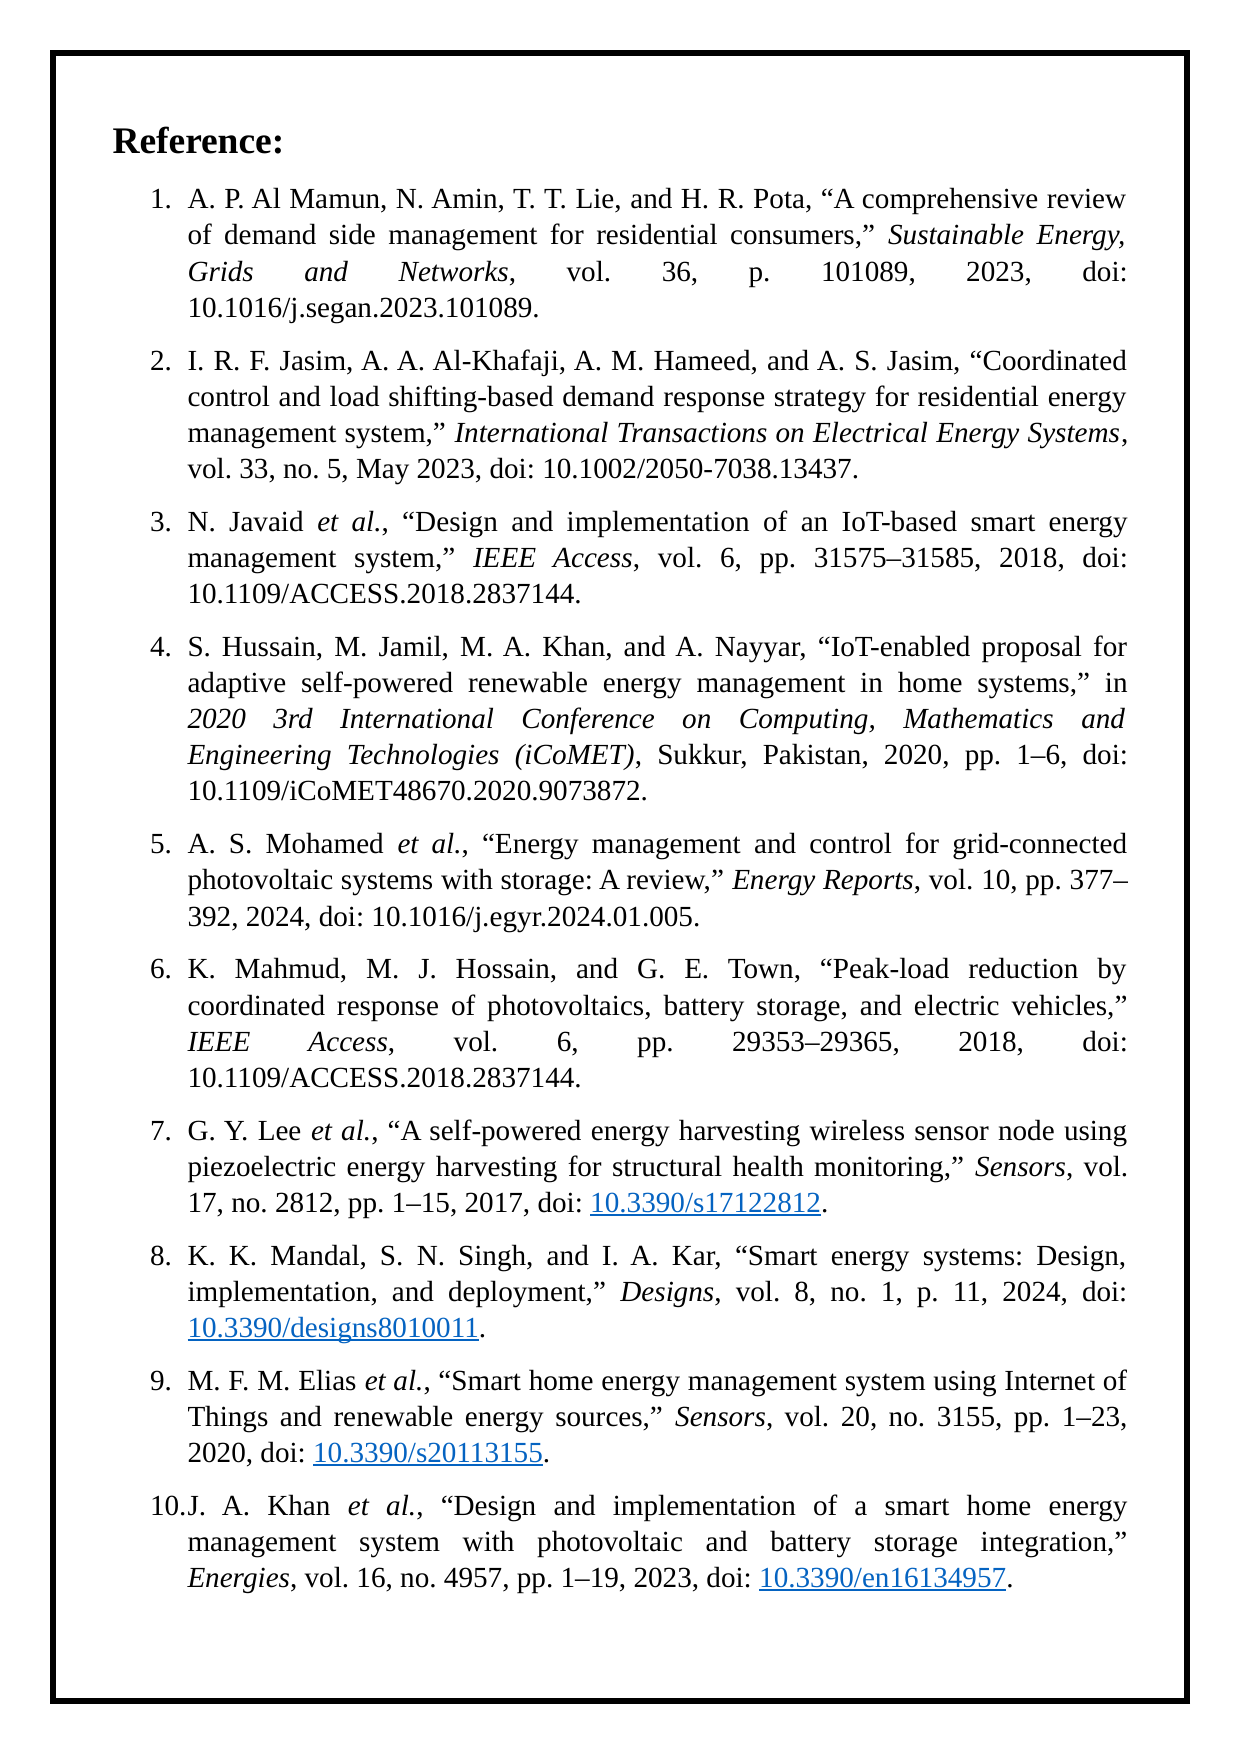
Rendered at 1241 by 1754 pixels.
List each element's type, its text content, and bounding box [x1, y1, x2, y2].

list S. Hussain, M. Jamil, M. A. Khan, and A. Nayyar, “IoT-enabled proposal for adaptive self-powered renewable energy management in home systems,” in 2020 3rd International Conference on Computing, Mathematics and Engineering Technologies (iCoMET), Sukkur, Pakistan, 2020, pp. 1–6, doi: 10.1109/iCoMET48670.2020.9073872. [150, 629, 1128, 807]
list N. Javaid et al., “Design and implementation of an IoT-based smart energy management system,” IEEE Access, vol. 6, pp. 31575–31585, 2018, doi: 10.1109/ACCESS.2018.2837144. [150, 504, 1128, 610]
list M. F. M. Elias et al., “Smart home energy management system using Internet of Things and renewable energy sources,” Sensors, vol. 20, no. 3155, pp. 1–23, 2020, doi: 10.3390/s20113155. [150, 1363, 1128, 1469]
list I. R. F. Jasim, A. A. Al-Khafaji, A. M. Hameed, and A. S. Jasim, “Coordinated control and load shifting‐based demand response strategy for residential energy management system,” International Transactions on Electrical Energy Systems, vol. 33, no. 5, May 2023, doi: 10.1002/2050-7038.13437. [150, 343, 1128, 484]
list G. Y. Lee et al., “A self-powered energy harvesting wireless sensor node using piezoelectric energy harvesting for structural health monitoring,” Sensors, vol. 17, no. 2812, pp. 1–15, 2017, doi: 10.3390/s17122812. [150, 1113, 1128, 1218]
text Reference: [112, 118, 1128, 161]
list K. K. Mandal, S. N. Singh, and I. A. Kar, “Smart energy systems: Design, implementation, and deployment,” Designs, vol. 8, no. 1, p. 11, 2024, doi: 10.3390/designs8010011. [150, 1238, 1128, 1344]
list K. Mahmud, M. J. Hossain, and G. E. Town, “Peak-load reduction by coordinated response of photovoltaics, battery storage, and electric vehicles,” IEEE Access, vol. 6, pp. 29353–29365, 2018, doi: 10.1109/ACCESS.2018.2837144. [150, 951, 1128, 1093]
list A. S. Mohamed et al., “Energy management and control for grid-connected photovoltaic systems with storage: A review,” Energy Reports, vol. 10, pp. 377–392, 2024, doi: 10.1016/j.egyr.2024.01.005. [150, 826, 1128, 932]
list A. P. Al Mamun, N. Amin, T. T. Lie, and H. R. Pota, “A comprehensive review of demand side management for residential consumers,” Sustainable Energy, Grids and Networks, vol. 36, p. 101089, 2023, doi: 10.1016/j.segan.2023.101089. [150, 181, 1128, 323]
list J. A. Khan et al., “Design and implementation of a smart home energy management system with photovoltaic and battery storage integration,” Energies, vol. 16, no. 4957, pp. 1–19, 2023, doi: 10.3390/en16134957. [150, 1488, 1128, 1594]
